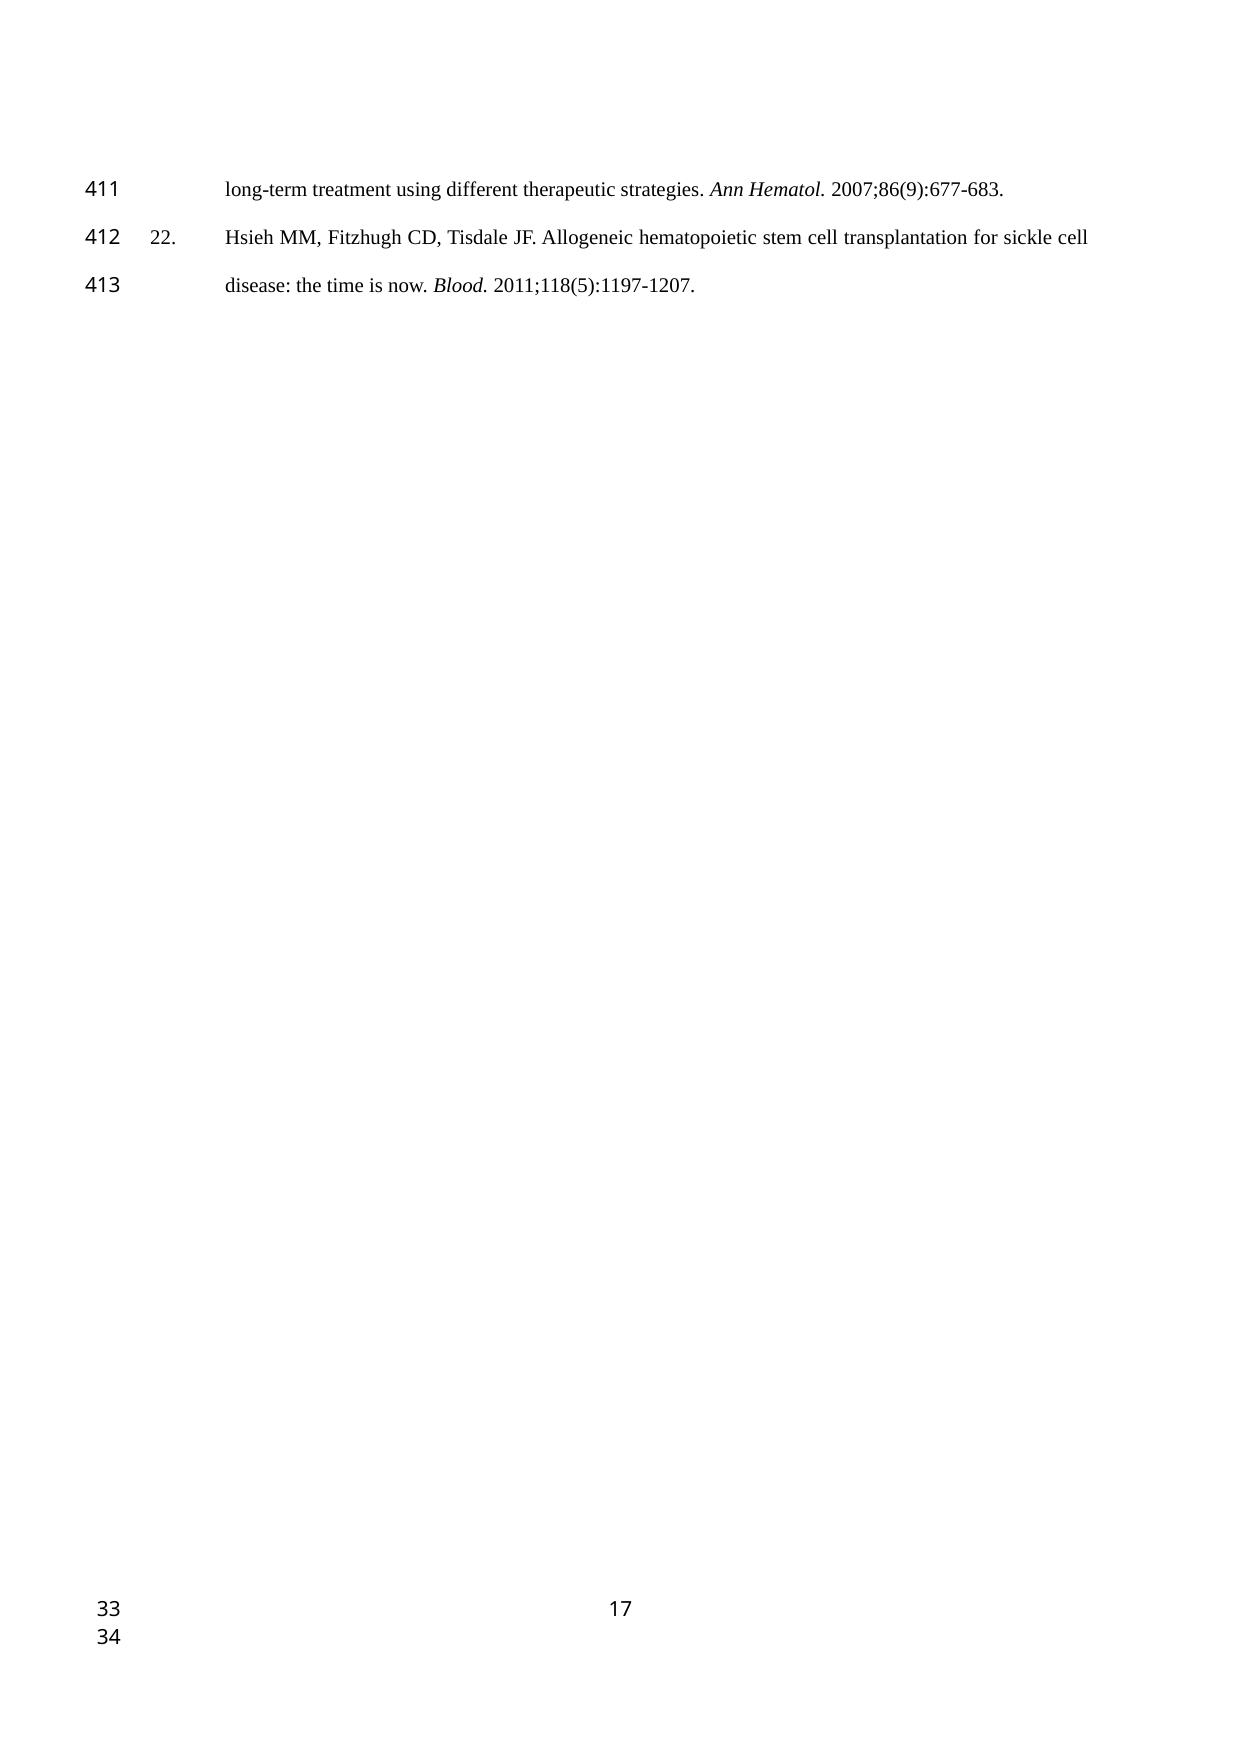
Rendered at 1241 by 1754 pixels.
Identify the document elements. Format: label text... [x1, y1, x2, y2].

text 22. Hsieh MM, Fitzhugh CD, Tisdale JF. Allogeneic hematopoietic stem cell transplantation for sickle cell disease: the time is now. Blood. 2011;118(5):1197-1207. [150, 225, 1090, 297]
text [150, 177, 1090, 201]
